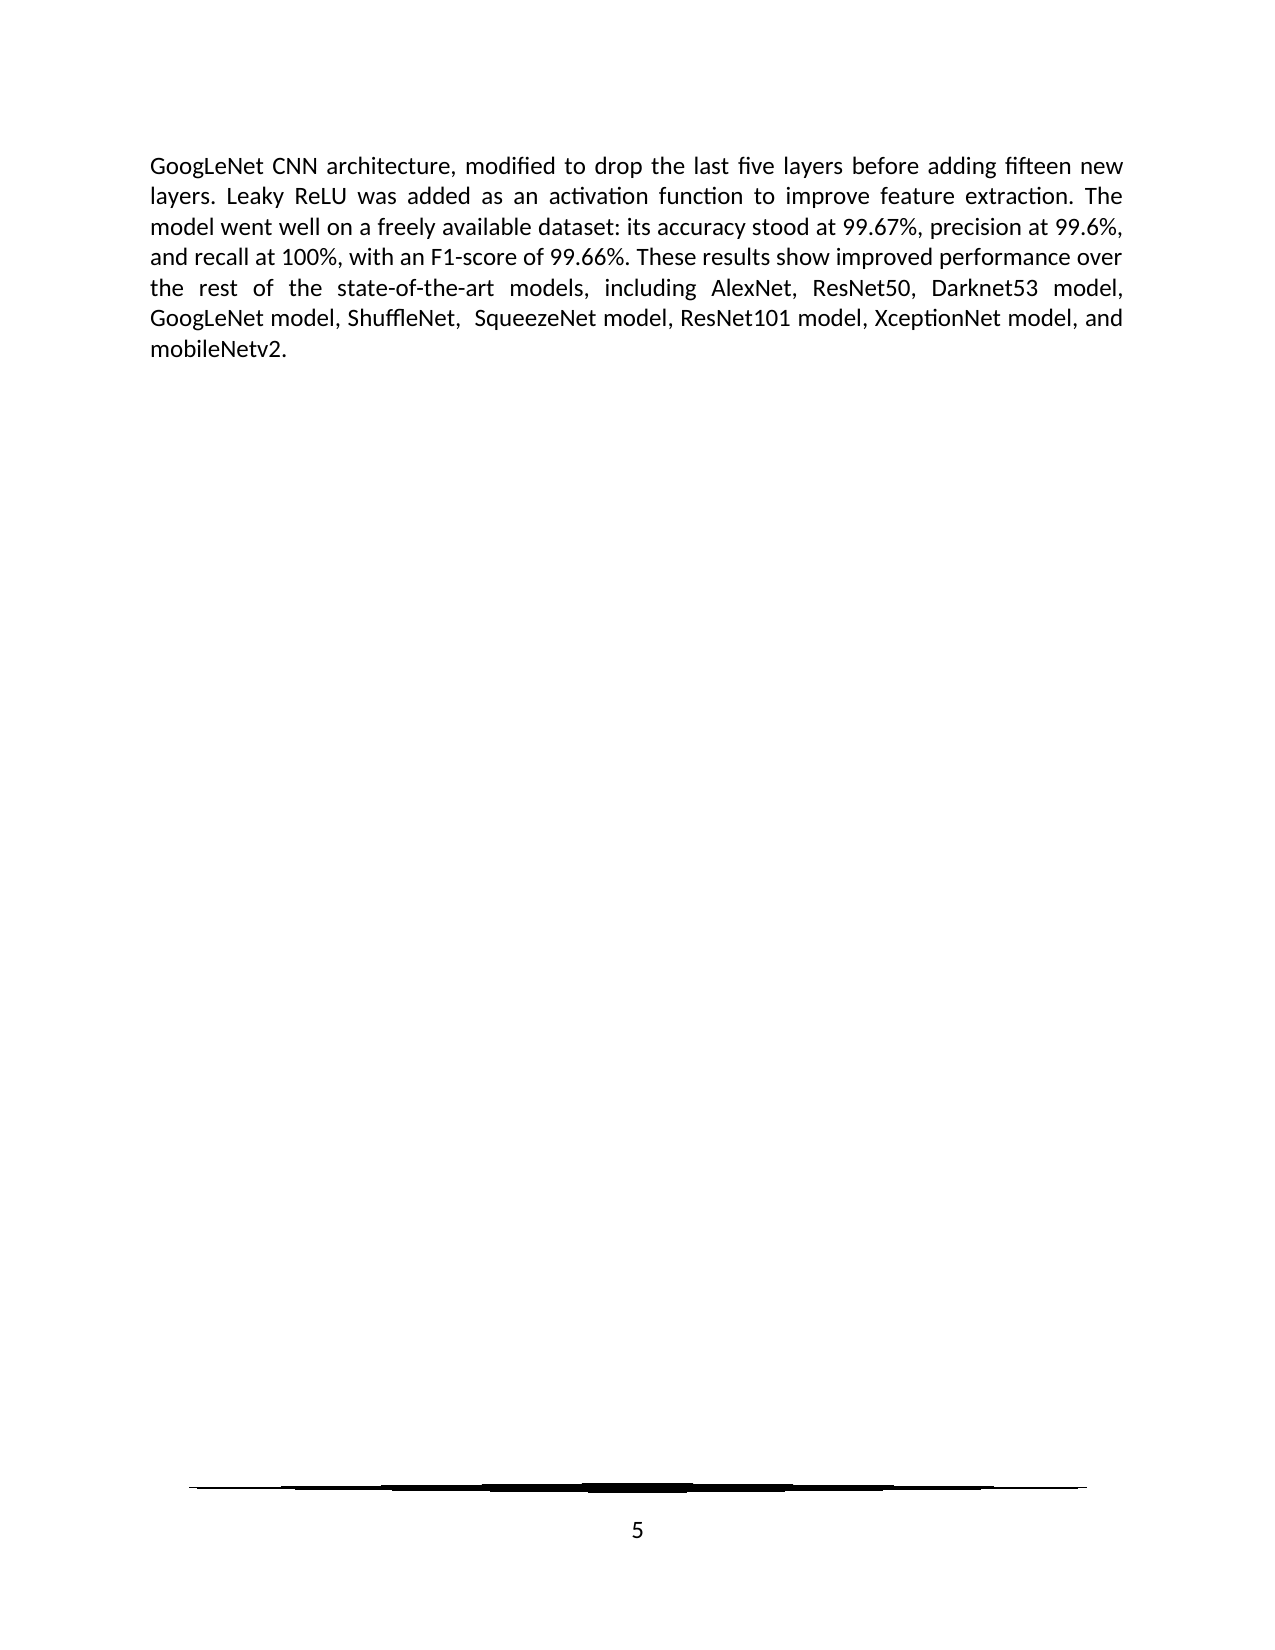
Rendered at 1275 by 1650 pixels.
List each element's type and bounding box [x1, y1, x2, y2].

text [150, 150, 1125, 364]
